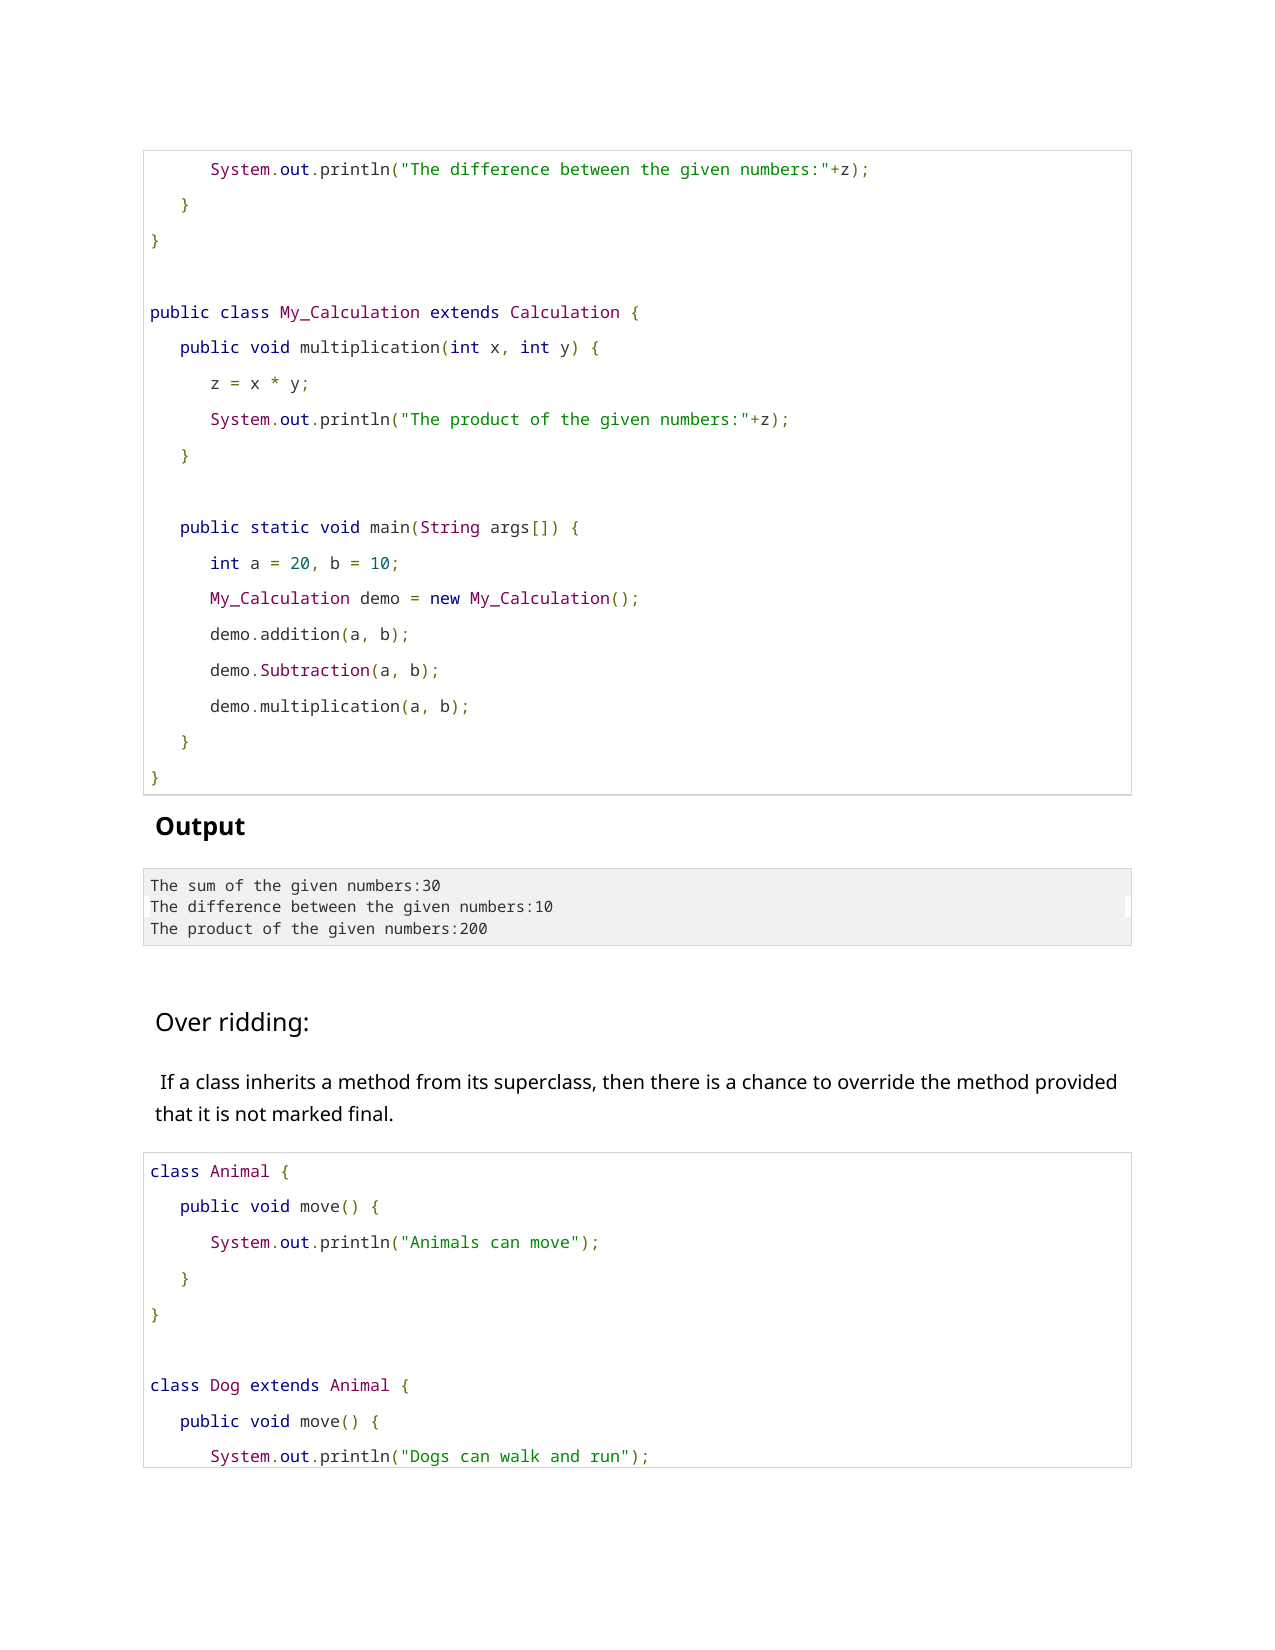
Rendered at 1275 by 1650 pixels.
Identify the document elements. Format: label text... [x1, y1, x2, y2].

text System.out.println("The difference between the given numbers:"+z); [144, 151, 1131, 180]
text The sum of the given numbers:30 [144, 869, 1131, 896]
text public class My_Calculation extends Calculation { [144, 293, 1131, 323]
text class Dog extends Animal { [144, 1366, 1131, 1396]
text public void move() { [144, 1188, 1131, 1218]
text public void multiplication(int x, int y) { [144, 329, 1131, 359]
text demo.Subtraction(a, b); [144, 651, 1131, 681]
text public static void main(String args[]) { [144, 508, 1131, 538]
text public void move() { [144, 1402, 1131, 1432]
text } [144, 1295, 1131, 1325]
text z = x * y; [144, 364, 1131, 394]
text If a class inherits a method from its superclass, then there is a chance to override the method provided that it is not marked final. [155, 1096, 1120, 1127]
text System.out.println("Dogs can walk and run"); [144, 1438, 1131, 1467]
text System.out.println("The product of the given numbers:"+z); [144, 400, 1131, 430]
text } [144, 723, 1131, 753]
text } [144, 1259, 1131, 1289]
text } [144, 221, 1131, 251]
text demo.multiplication(a, b); [144, 687, 1131, 717]
text My_Calculation demo = new My_Calculation(); [144, 580, 1131, 610]
text The product of the given numbers:200 [144, 910, 1131, 945]
text Over ridding: [155, 1005, 1120, 1039]
text Output [155, 809, 1120, 843]
text } [144, 436, 1131, 466]
text } [144, 186, 1131, 216]
text demo.addition(a, b); [144, 615, 1131, 645]
text System.out.println("Animals can move"); [144, 1223, 1131, 1253]
text The difference between the given numbers:10 [150, 896, 1125, 910]
text } [144, 758, 1131, 794]
text int a = 20, b = 10; [144, 544, 1131, 574]
text class Animal { [144, 1153, 1131, 1182]
